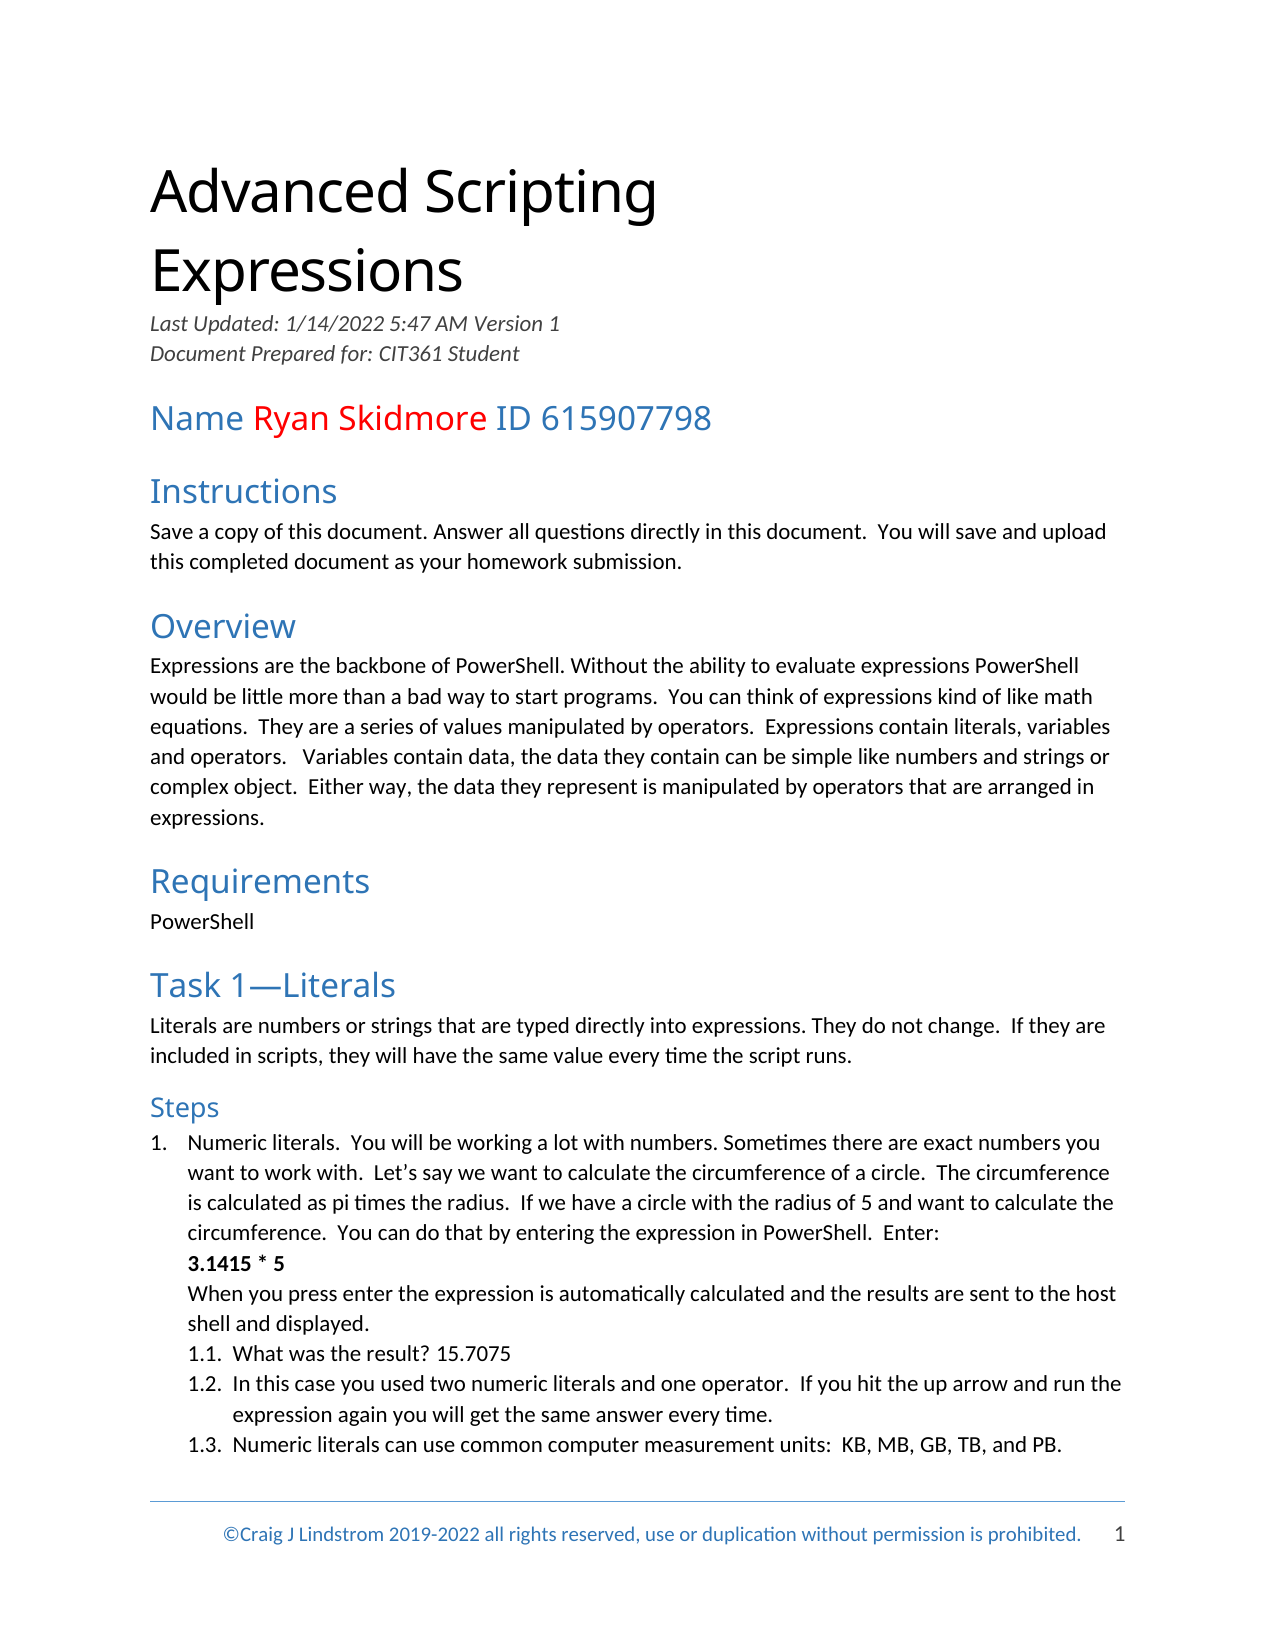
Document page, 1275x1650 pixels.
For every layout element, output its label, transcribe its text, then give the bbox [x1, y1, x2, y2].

subtitle Instructions [150, 468, 1125, 514]
text Literals are numbers or strings that are typed directly into expressions. They do not change. If they are included in scripts, they will have the same value every time the script runs. [150, 1011, 1125, 1069]
list In this case you used two numeric literals and one operator. If you hit the up arrow and run the expression again you will get the same answer every time. [187, 1369, 1125, 1428]
text Last Updated: 9/21/2021 9:21 AM Version 1 Document Prepared for: CIT361 Student [150, 309, 1125, 367]
text Save a copy of this document. Answer all questions directly in this document. You will save and upload this completed document as your homework submission. [150, 517, 1125, 576]
subtitle Requirements [150, 858, 1125, 903]
text PowerShell [150, 907, 1125, 935]
subtitle Task 1—Literals [150, 962, 1125, 1007]
subtitle Name ID [150, 394, 1125, 440]
list Numeric literals can use common computer measurement units: KB, MB, GB, TB, and PB. [187, 1430, 1125, 1458]
list What was the result? [187, 1339, 1125, 1367]
subtitle Overview [150, 603, 1125, 648]
text Expressions are the backbone of PowerShell. Without the ability to evaluate expressions PowerShell would be little more than a bad way to start programs. You can think of expressions kind of like math equations. They are a series of values manipulated by operators. Expressions contain literals, variables and operators. Variables contain data, the data they contain can be simple like numbers and strings or complex object. Either way, the data they represent is manipulated by operators that are arranged in expressions. [150, 652, 1125, 831]
subtitle Steps [150, 1088, 1125, 1125]
list Numeric literals. You will be working a lot with numbers. Sometimes there are exact numbers you want to work with. Let’s say we want to calculate the circumference of a circle. The circumference is calculated as pi times the radius. If we have a circle with the radius of 5 and want to calculate the circumference. You can do that by entering the expression in PowerShell. Enter: 3.1415 * 5 When you press enter the expression is automatically calculated and the results are sent to the host shell and displayed. [150, 1128, 1125, 1337]
